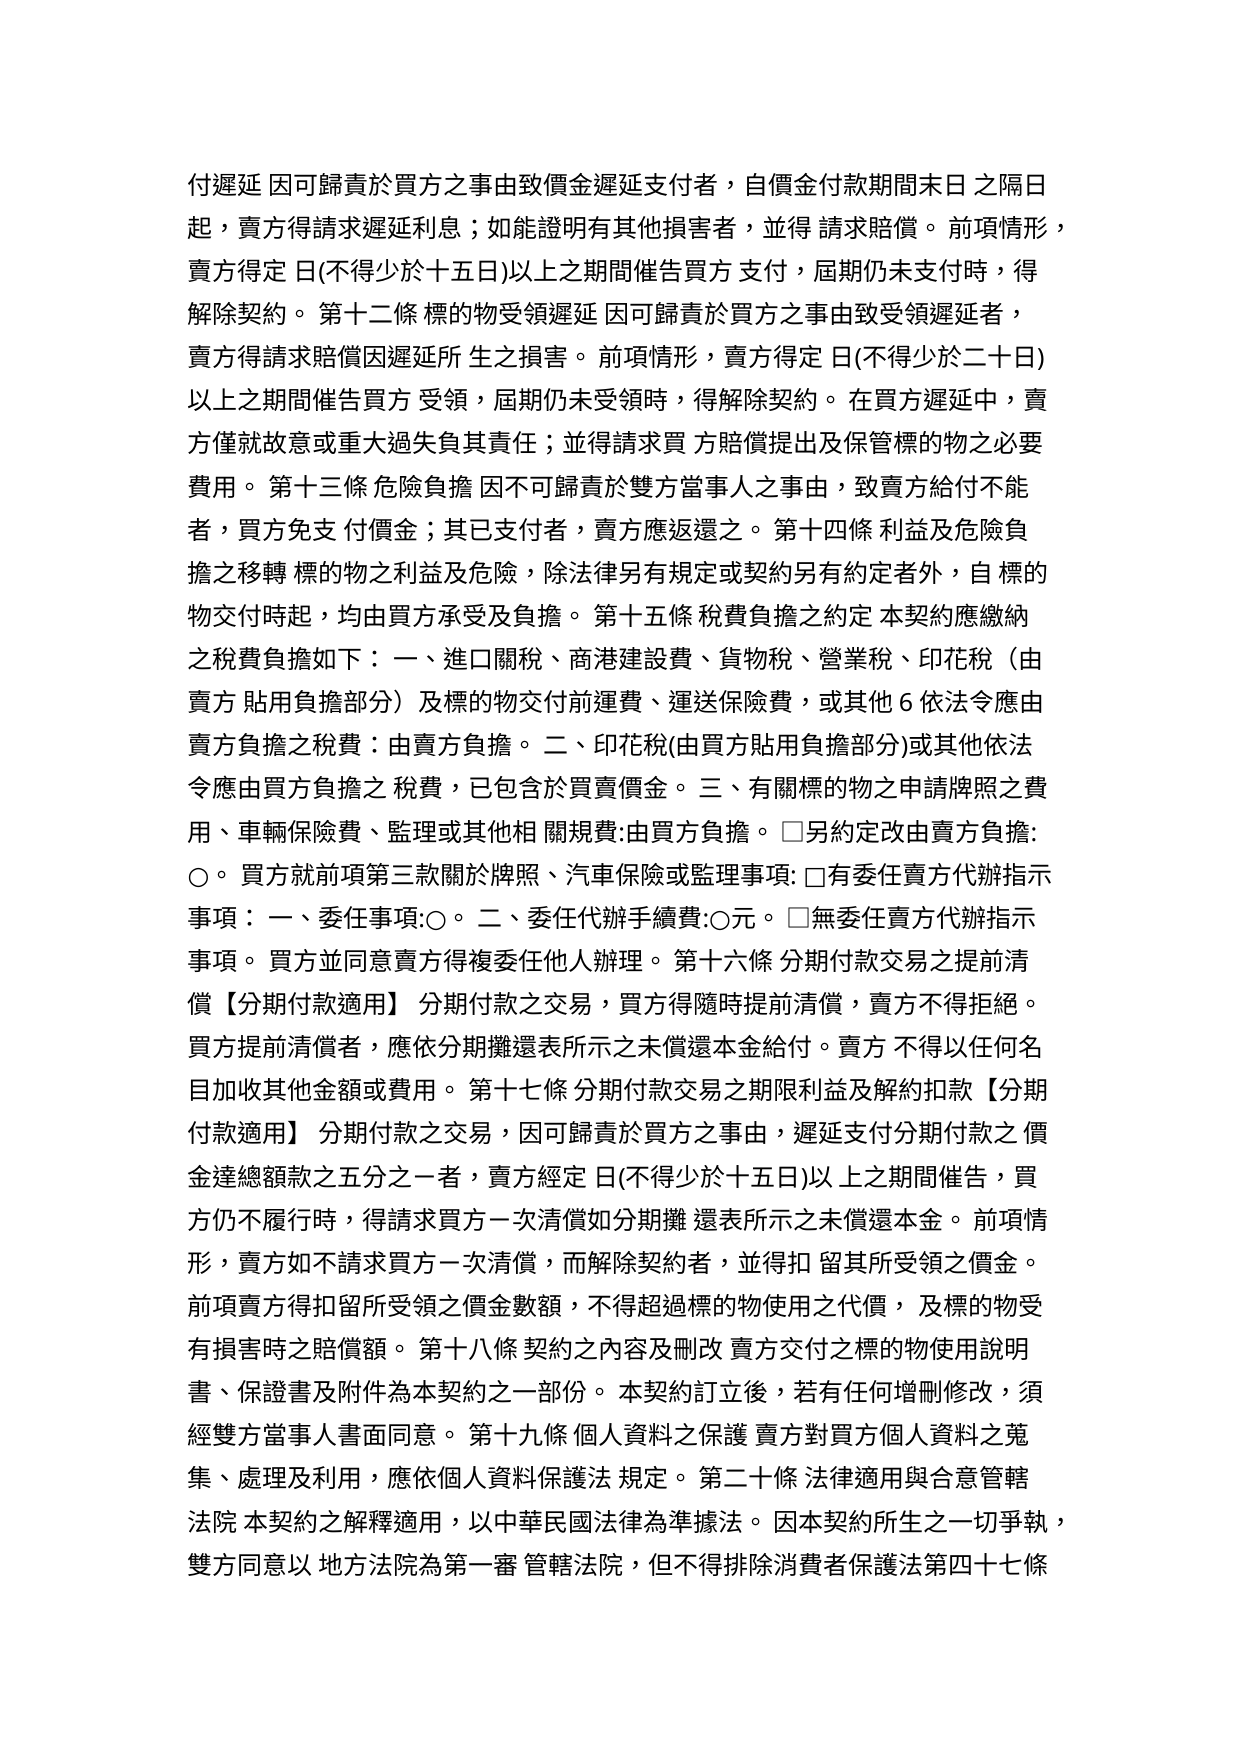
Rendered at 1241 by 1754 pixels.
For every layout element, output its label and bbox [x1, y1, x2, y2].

text [187, 164, 1053, 1582]
